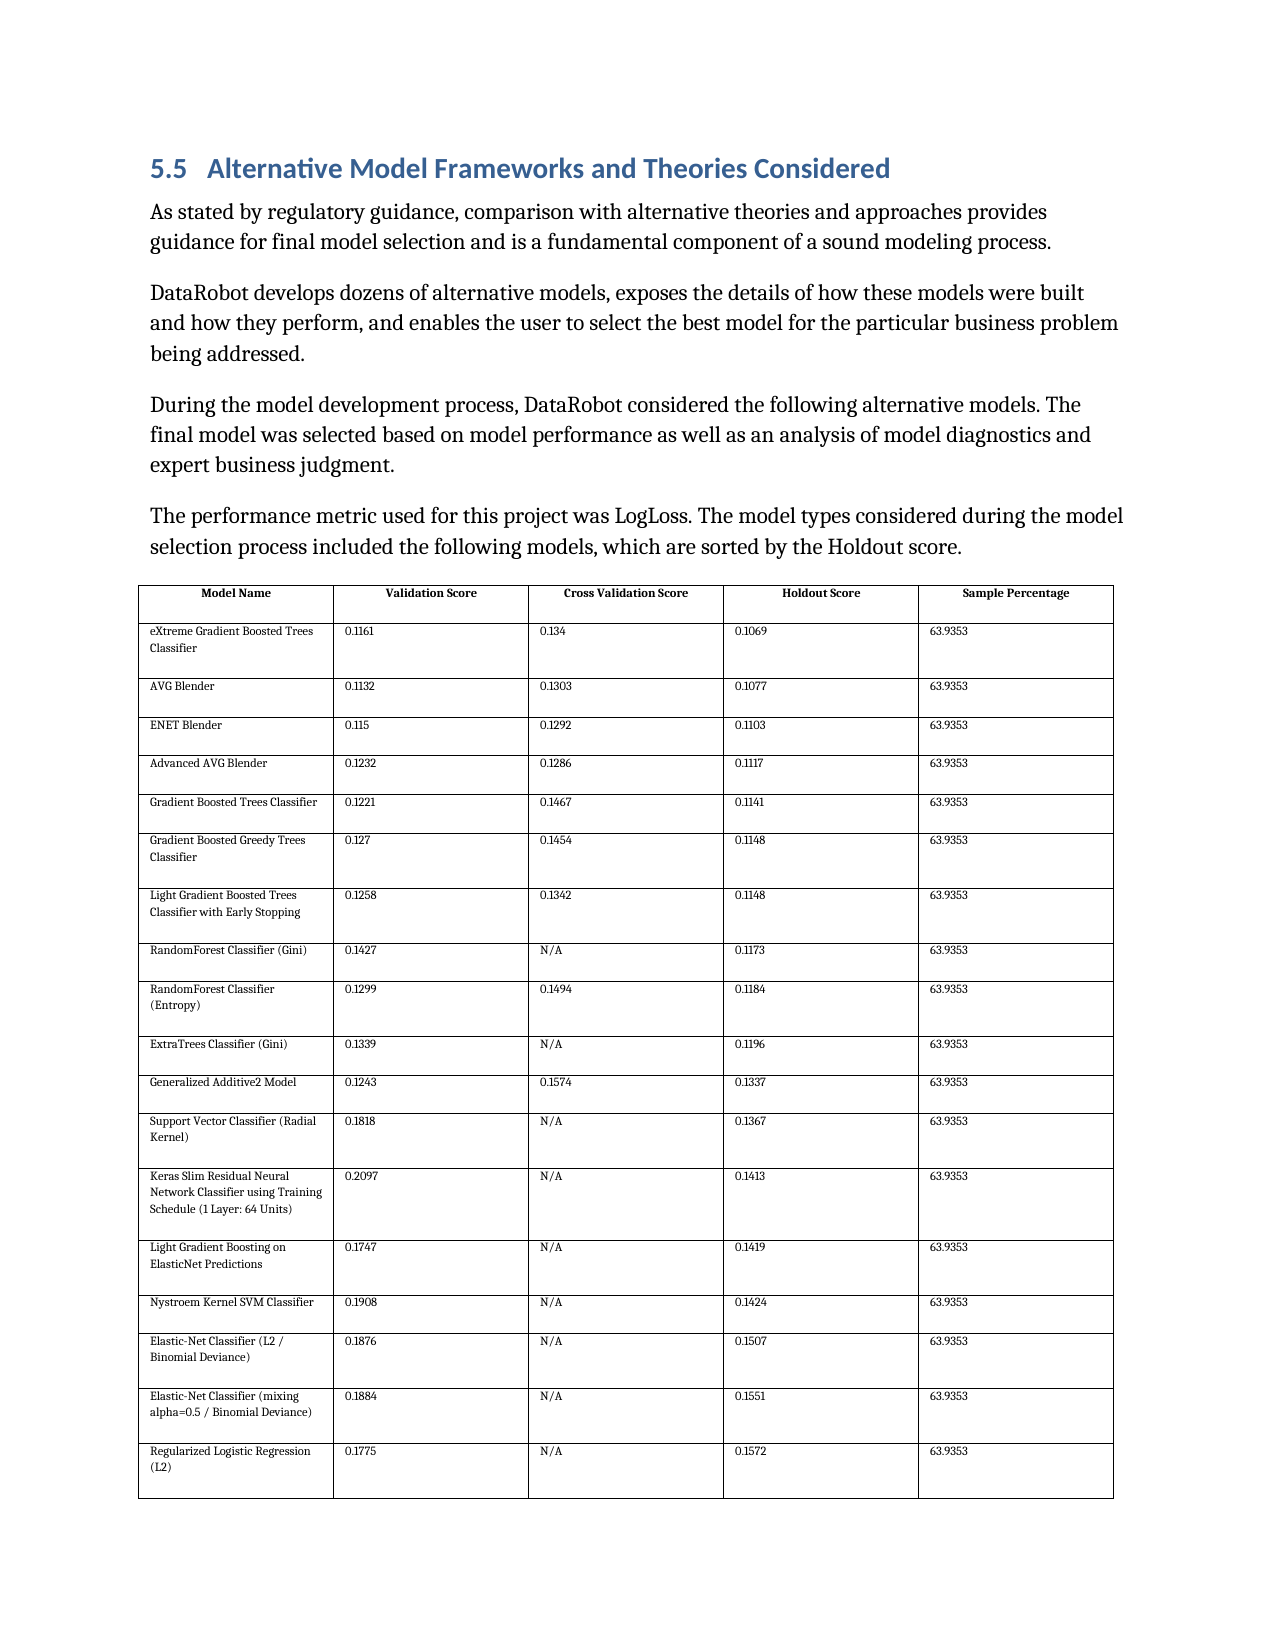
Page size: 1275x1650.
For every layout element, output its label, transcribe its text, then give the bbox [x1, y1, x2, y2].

table_cell 63.9353 [919, 1444, 1113, 1498]
table_cell 0.1507 [724, 1334, 918, 1388]
table_cell Advanced AVG Blender [139, 756, 333, 794]
table_cell 0.1286 [529, 756, 723, 794]
table_cell 0.1184 [724, 982, 918, 1036]
table_cell ENET Blender [139, 718, 333, 755]
subtitle 5.5 Alternative Model Frameworks and Theories Considered [150, 150, 1125, 186]
table_cell 0.1339 [334, 1037, 528, 1074]
table_cell 0.1342 [529, 889, 723, 942]
table_cell RandomForest Classifier (Gini) [139, 944, 333, 981]
table_cell 63.9353 [919, 889, 1113, 942]
table_cell Light Gradient Boosted Trees Classifier with Early Stopping [139, 889, 333, 942]
table_cell Support Vector Classifier (Radial Kernel) [139, 1114, 333, 1168]
table_cell 63.9353 [919, 795, 1113, 832]
table_cell 0.1551 [724, 1389, 918, 1443]
table_cell Keras Slim Residual Neural Network Classifier using Training Schedule (1 Layer: 64 Units) [139, 1169, 333, 1239]
table_cell 0.1232 [334, 756, 528, 794]
table_cell 0.1367 [724, 1114, 918, 1168]
table_cell 0.1221 [334, 795, 528, 832]
table_cell Light Gradient Boosting on ElasticNet Predictions [139, 1241, 333, 1294]
table_cell 0.1467 [529, 795, 723, 832]
table_cell AVG Blender [139, 679, 333, 717]
table_cell 0.1494 [529, 982, 723, 1036]
table_header Model Name [139, 586, 333, 623]
table_cell N/A [529, 944, 723, 981]
table_cell N/A [529, 1241, 723, 1294]
table_cell 0.1077 [724, 679, 918, 717]
table_cell Gradient Boosted Greedy Trees Classifier [139, 834, 333, 887]
table_header Holdout Score [724, 586, 918, 623]
table_cell 0.1413 [724, 1169, 918, 1239]
table_cell ExtraTrees Classifier (Gini) [139, 1037, 333, 1074]
table_cell 0.1574 [529, 1076, 723, 1113]
table_cell RandomForest Classifier (Entropy) [139, 982, 333, 1036]
table_cell 0.1243 [334, 1076, 528, 1113]
table_cell 0.1148 [724, 834, 918, 887]
table_cell 0.1884 [334, 1389, 528, 1443]
table_cell 0.1419 [724, 1241, 918, 1294]
table_cell 63.9353 [919, 718, 1113, 755]
table_cell 0.1747 [334, 1241, 528, 1294]
table_cell 0.1117 [724, 756, 918, 794]
table_cell 63.9353 [919, 679, 1113, 717]
table_cell 63.9353 [919, 624, 1113, 678]
table_cell N/A [529, 1037, 723, 1074]
table_cell 0.1572 [724, 1444, 918, 1498]
table_cell 0.1427 [334, 944, 528, 981]
table_cell eXtreme Gradient Boosted Trees Classifier [139, 624, 333, 678]
table_cell N/A [529, 1169, 723, 1239]
table_cell 63.9353 [919, 1114, 1113, 1168]
table_cell 0.1299 [334, 982, 528, 1036]
table_cell 63.9353 [919, 1334, 1113, 1388]
table_cell 63.9353 [919, 756, 1113, 794]
table_cell Elastic-Net Classifier (mixing alpha=0.5 / Binomial Deviance) [139, 1389, 333, 1443]
table_cell 63.9353 [919, 1241, 1113, 1294]
table_cell N/A [529, 1114, 723, 1168]
table_cell 0.134 [529, 624, 723, 678]
text As stated by regulatory guidance, comparison with alternative theories and approaches provides guidance for final model selection and is a fundamental component of a sound modeling process. [150, 198, 1125, 255]
table_cell 63.9353 [919, 1169, 1113, 1239]
table_cell 0.1258 [334, 889, 528, 942]
table_cell 0.1132 [334, 679, 528, 717]
table_cell 0.1148 [724, 889, 918, 942]
table_cell Elastic-Net Classifier (L2 / Binomial Deviance) [139, 1334, 333, 1388]
table_cell Nystroem Kernel SVM Classifier [139, 1296, 333, 1333]
table_cell 63.9353 [919, 1389, 1113, 1443]
table_cell 0.2097 [334, 1169, 528, 1239]
text The performance metric used for this project was LogLoss. The model types considered during the model selection process included the following models, which are sorted by the Holdout score. [150, 503, 1125, 560]
table_cell 0.1161 [334, 624, 528, 678]
table_header Sample Percentage [919, 586, 1113, 623]
table_cell 63.9353 [919, 944, 1113, 981]
text During the model development process, DataRobot considered the following alternative models. The final model was selected based on model performance as well as an analysis of model diagnostics and expert business judgment. [150, 392, 1125, 478]
table_cell N/A [529, 1334, 723, 1388]
table_cell 0.1818 [334, 1114, 528, 1168]
table_cell 0.1103 [724, 718, 918, 755]
table_cell N/A [529, 1296, 723, 1333]
table_cell 0.1876 [334, 1334, 528, 1388]
table_cell 63.9353 [919, 1037, 1113, 1074]
table_cell 0.1424 [724, 1296, 918, 1333]
table_cell 63.9353 [919, 982, 1113, 1036]
table_cell 0.1908 [334, 1296, 528, 1333]
table_cell 0.1337 [724, 1076, 918, 1113]
table_cell N/A [529, 1389, 723, 1443]
text DataRobot develops dozens of alternative models, exposes the details of how these models were built and how they perform, and enables the user to select the best model for the particular business problem being addressed. [150, 280, 1125, 367]
table_cell N/A [529, 1444, 723, 1498]
table_cell 0.1775 [334, 1444, 528, 1498]
table_cell 63.9353 [919, 1296, 1113, 1333]
table_cell 63.9353 [919, 834, 1113, 887]
table_cell 0.127 [334, 834, 528, 887]
table_cell 0.1292 [529, 718, 723, 755]
table_header Cross Validation Score [529, 586, 723, 623]
table_cell 0.1173 [724, 944, 918, 981]
table_cell 0.1454 [529, 834, 723, 887]
table_cell Regularized Logistic Regression (L2) [139, 1444, 333, 1498]
table_cell Gradient Boosted Trees Classifier [139, 795, 333, 832]
table_cell Generalized Additive2 Model [139, 1076, 333, 1113]
table_cell 0.1069 [724, 624, 918, 678]
table_header Validation Score [334, 586, 528, 623]
table_cell 0.1303 [529, 679, 723, 717]
table_cell 63.9353 [919, 1076, 1113, 1113]
table_cell 0.115 [334, 718, 528, 755]
table_cell 0.1141 [724, 795, 918, 832]
table_cell 0.1196 [724, 1037, 918, 1074]
